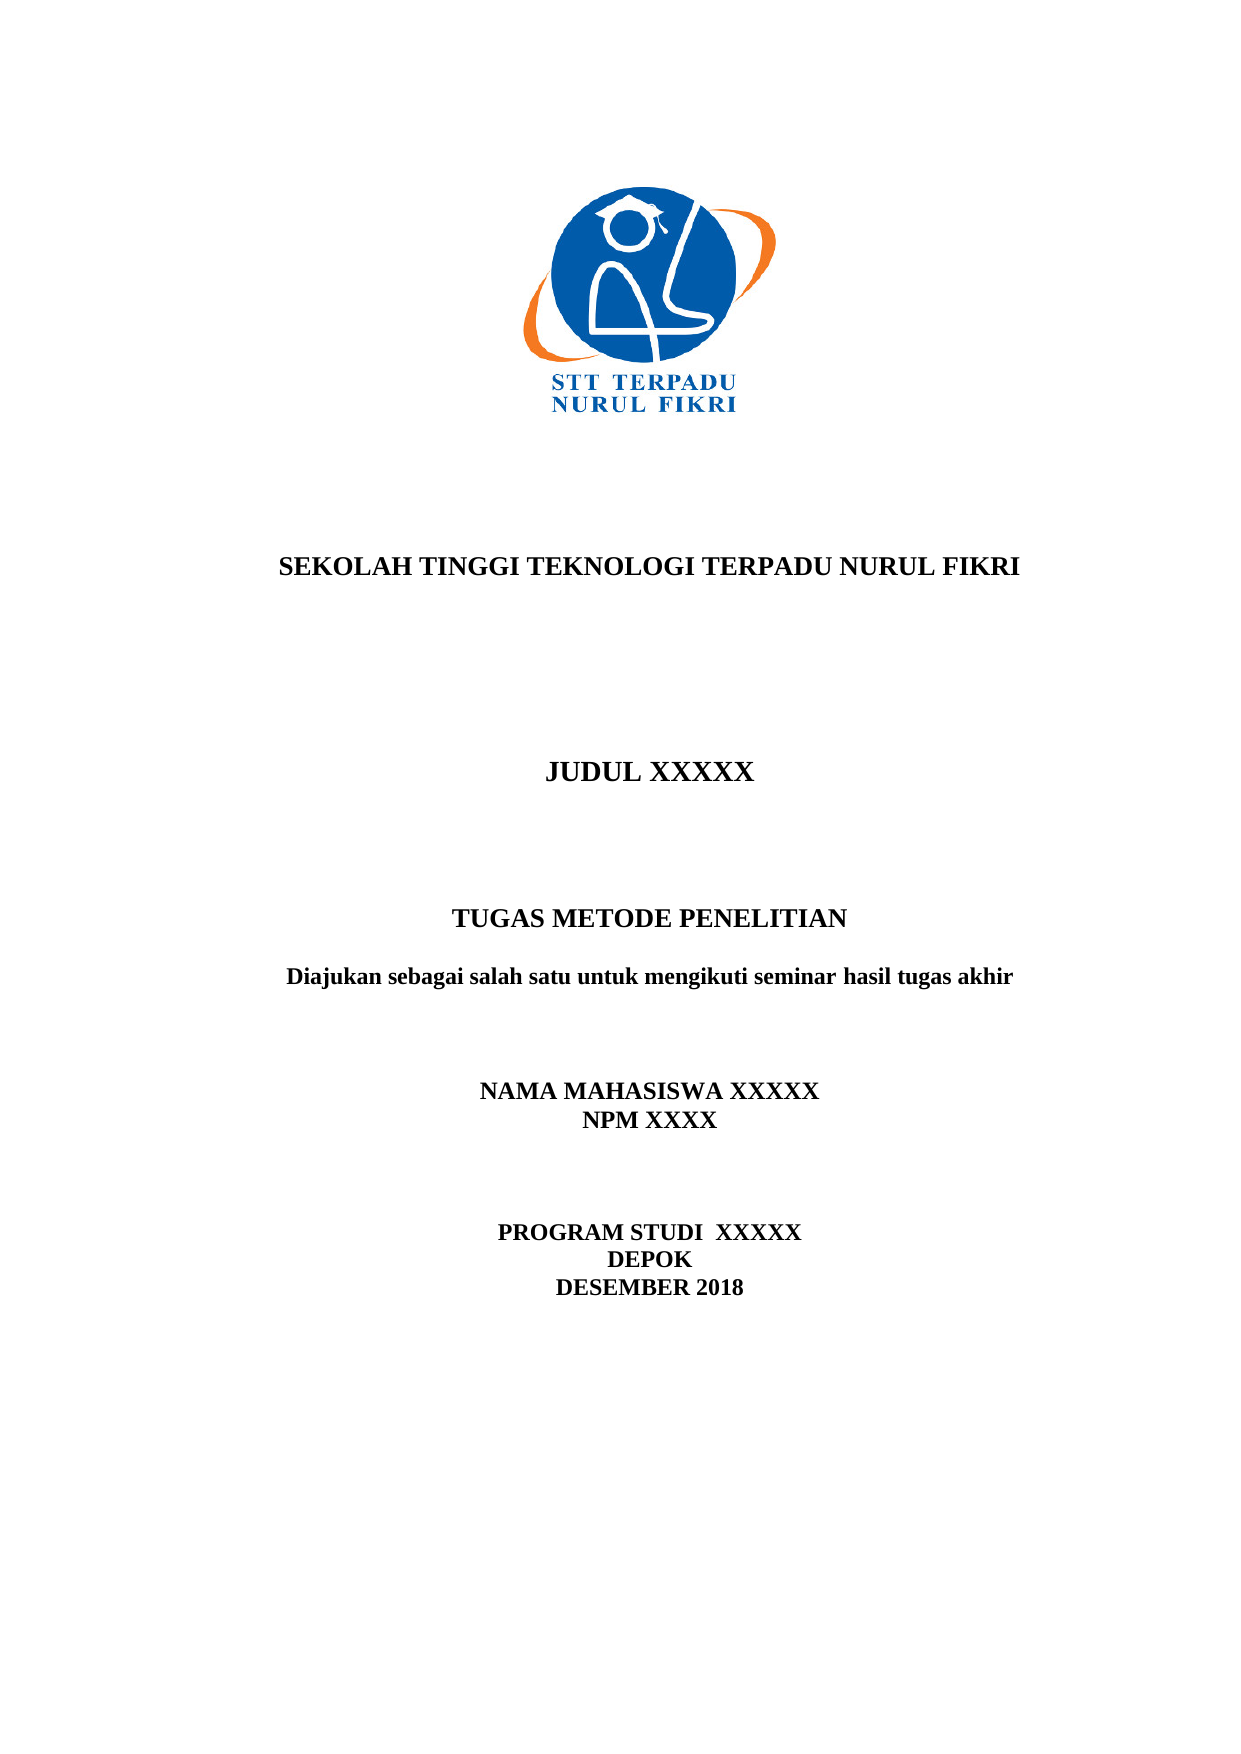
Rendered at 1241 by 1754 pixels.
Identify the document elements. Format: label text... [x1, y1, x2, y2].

text NPM XXXX [236, 1105, 1063, 1134]
picture [521, 177, 778, 421]
text Diajukan sebagai salah satu untuk mengikuti seminar hasil tugas akhir [236, 962, 1063, 990]
text SEKOLAH TINGGI TEKNOLOGI TERPADU NURUL FIKRI [236, 550, 1063, 581]
text JUDUL XXXXX [236, 754, 1063, 787]
text DEPOK [236, 1245, 1063, 1273]
text PROGRAM STUDI XXXXX [236, 1218, 1063, 1245]
text TUGAS METODE PENELITIAN [236, 902, 1063, 934]
text NAMA MAHASISWA XXXXX [236, 1076, 1063, 1105]
text DESEMBER 2018 [236, 1273, 1063, 1301]
